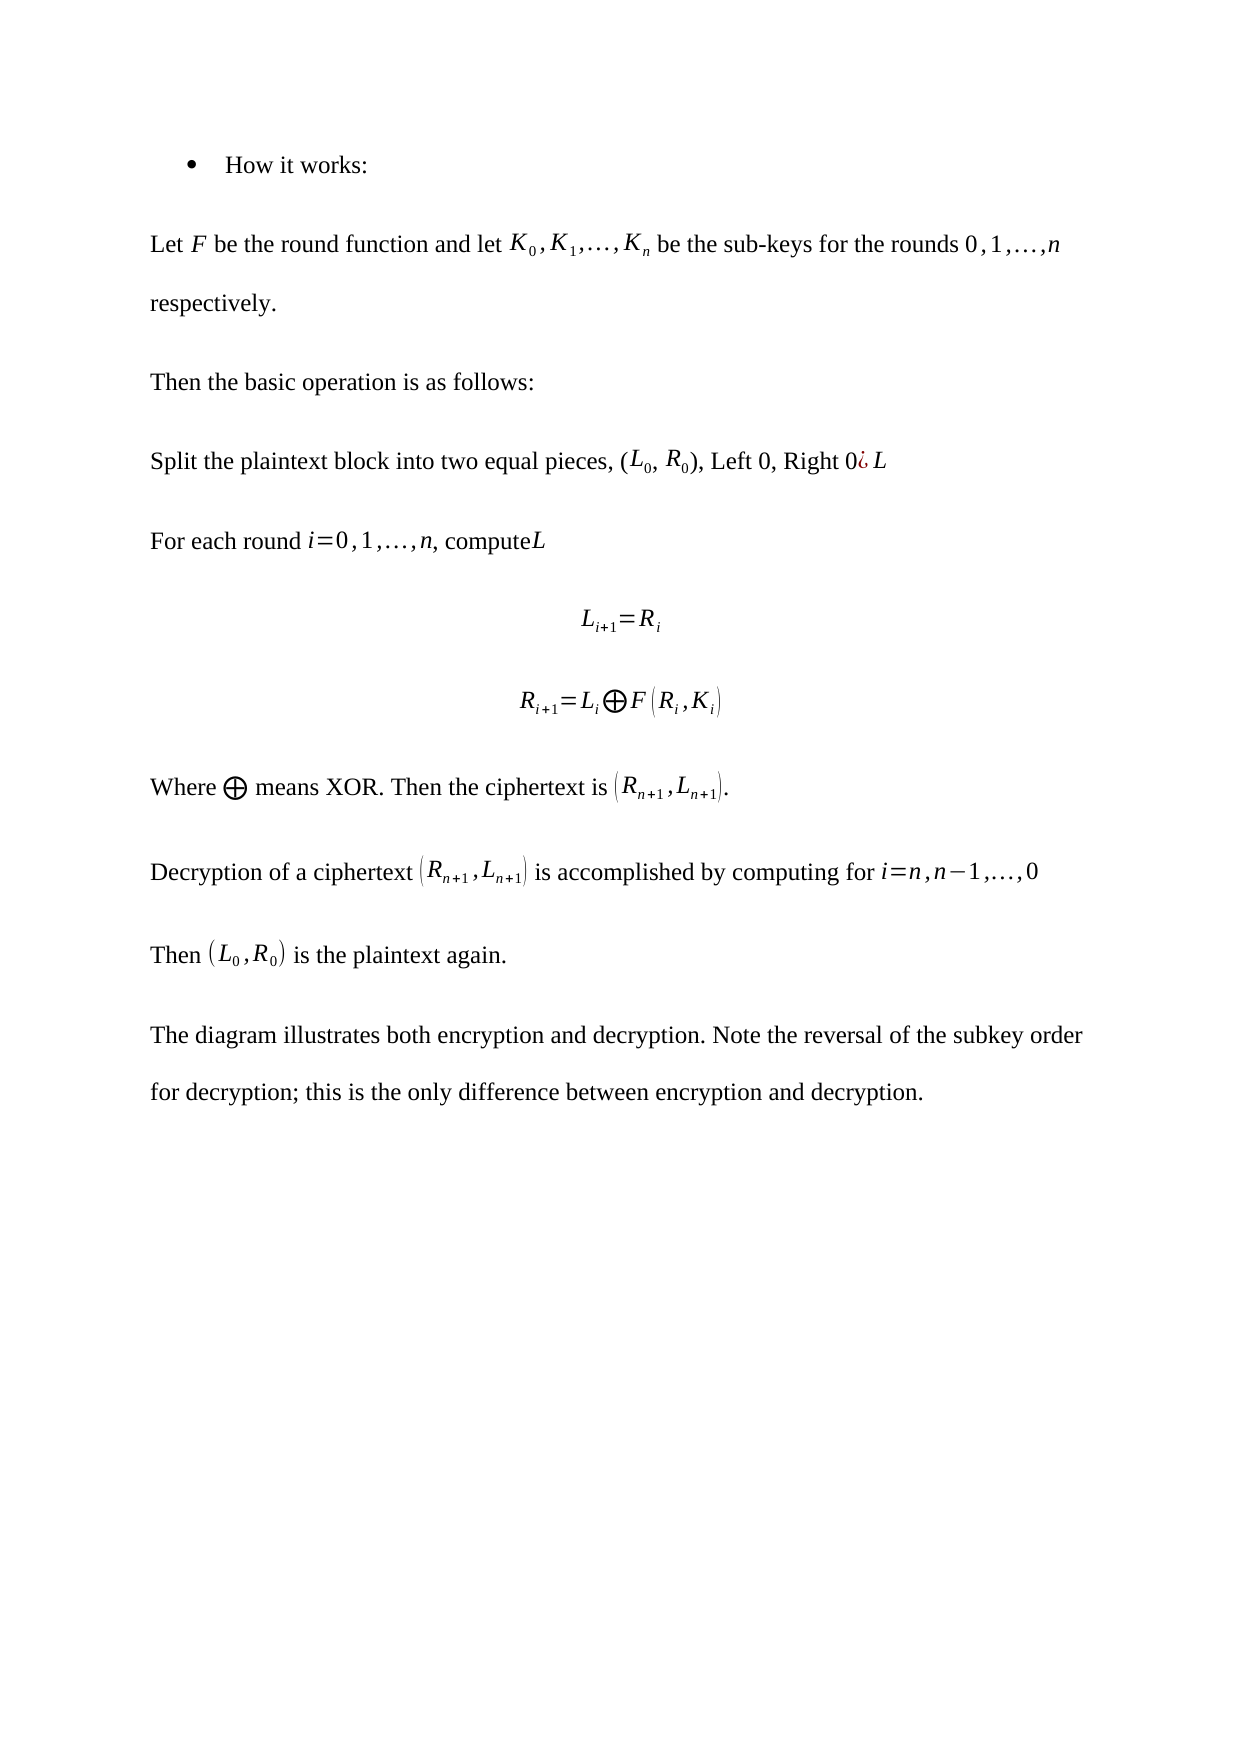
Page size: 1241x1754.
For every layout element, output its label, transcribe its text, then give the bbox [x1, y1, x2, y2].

text Then is the plaintext again. [150, 938, 1090, 970]
text Let be the round function and let be the sub-keys for the rounds {\displaystyle 0,1,\ldots ,n} respectively. [150, 228, 1090, 317]
list How it works: [187, 150, 1090, 179]
text For each round{\displaystyle i=0,1,\dots ,n} , compute{\displaystyle L_{i+1}=R_{i}\,} [150, 526, 1090, 555]
text The diagram illustrates both encryption and decryption. Note the reversal of the subkey order for decryption; this is the only difference between encryption and decryption. [150, 1020, 1090, 1106]
text Then the basic operation is as follows: [150, 367, 1090, 396]
text Where {\displaystyle \oplus } means XOR. Then the ciphertext is {\displaystyle (R_{n+1},L_{n+1})}. [150, 769, 1090, 804]
text Split the plaintext block into two equal pieces, (, ), Left 0, Right 0{\displaystyle L_{0}} [150, 445, 1090, 476]
text Decryption of a ciphertext {\displaystyle (R_{n+1},L_{n+1})} is accomplished by computing for {\displaystyle R_{i}=L_{i+1}\,}{\displaystyle L_{i}=R_{i+1}\oplus \operatorname {F} (L_{i+1},K_{i}).} [150, 854, 1090, 888]
